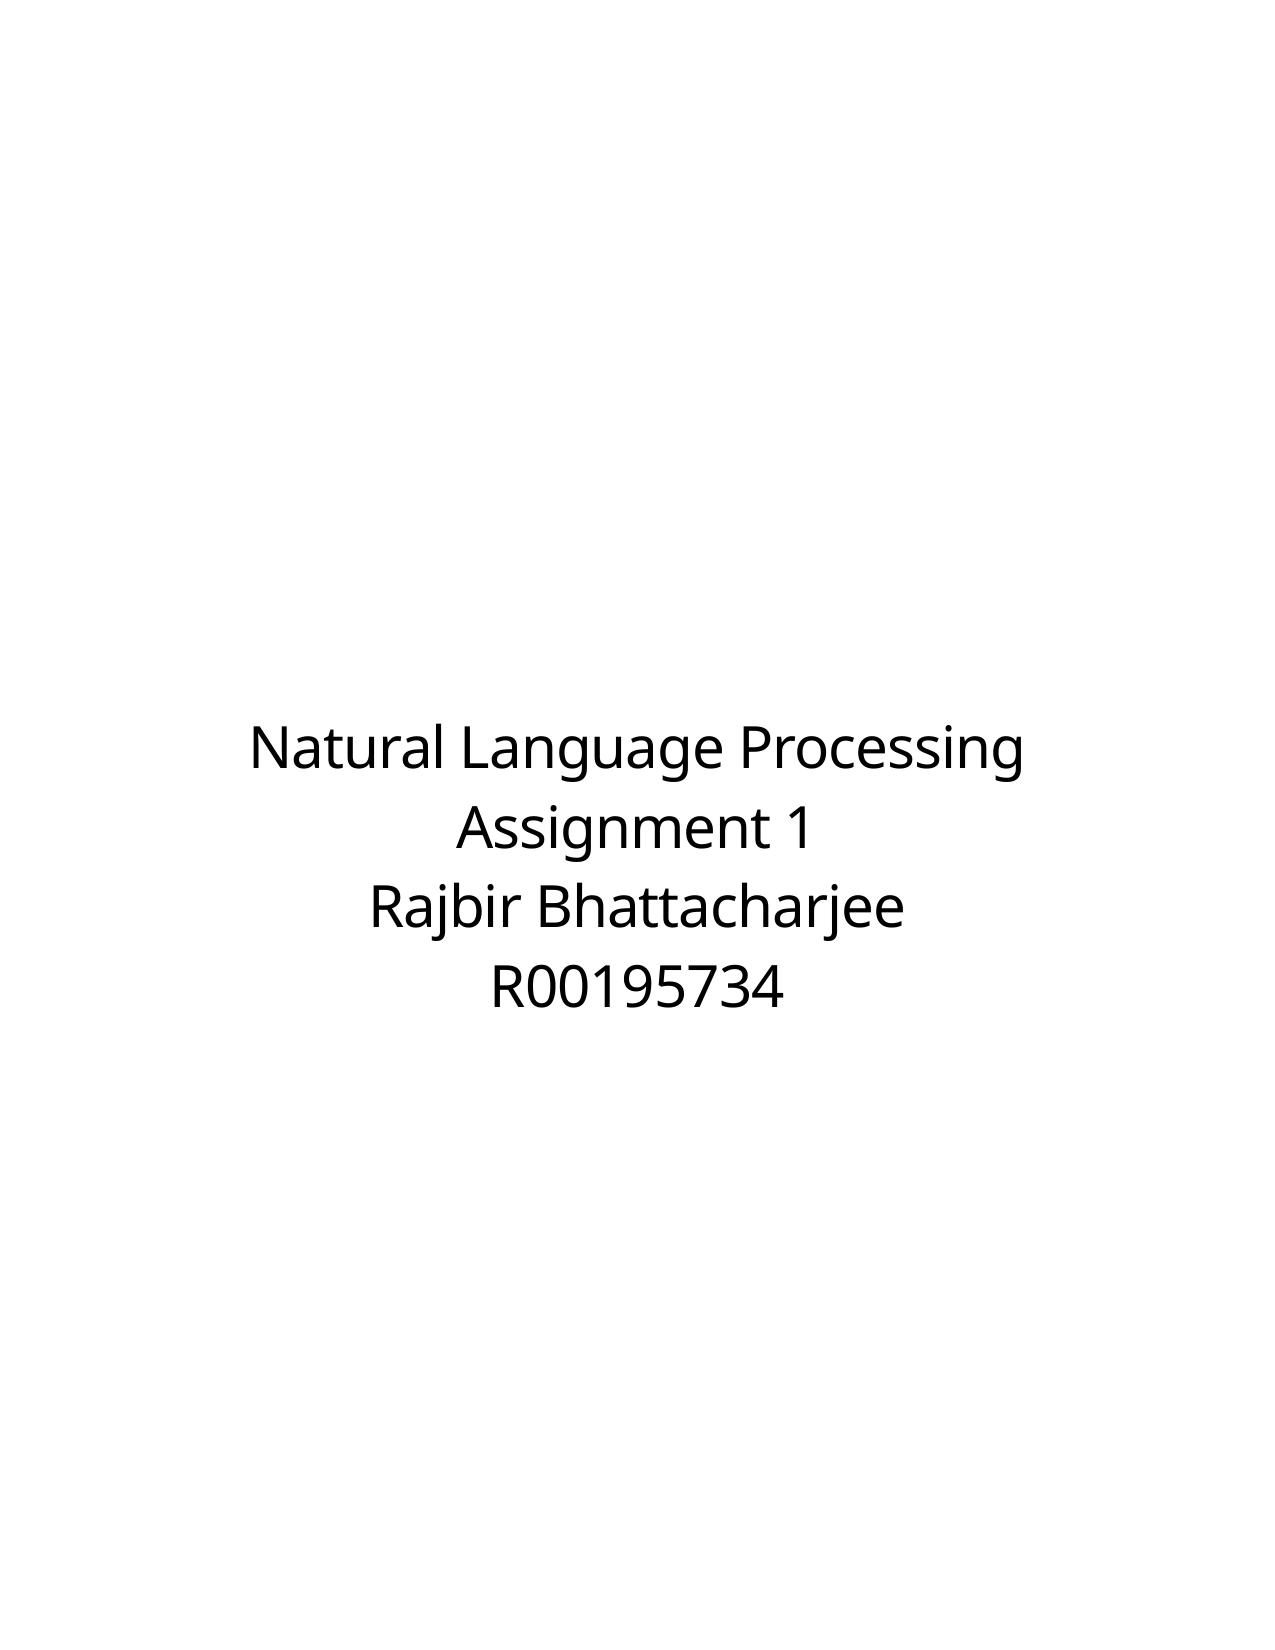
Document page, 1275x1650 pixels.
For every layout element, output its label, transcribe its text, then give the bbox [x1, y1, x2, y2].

title Natural Language Processing [150, 706, 1125, 786]
title R00195734 [150, 945, 1125, 1024]
title Rajbir Bhattacharjee [150, 865, 1125, 945]
title Assignment 1 [150, 786, 1125, 865]
